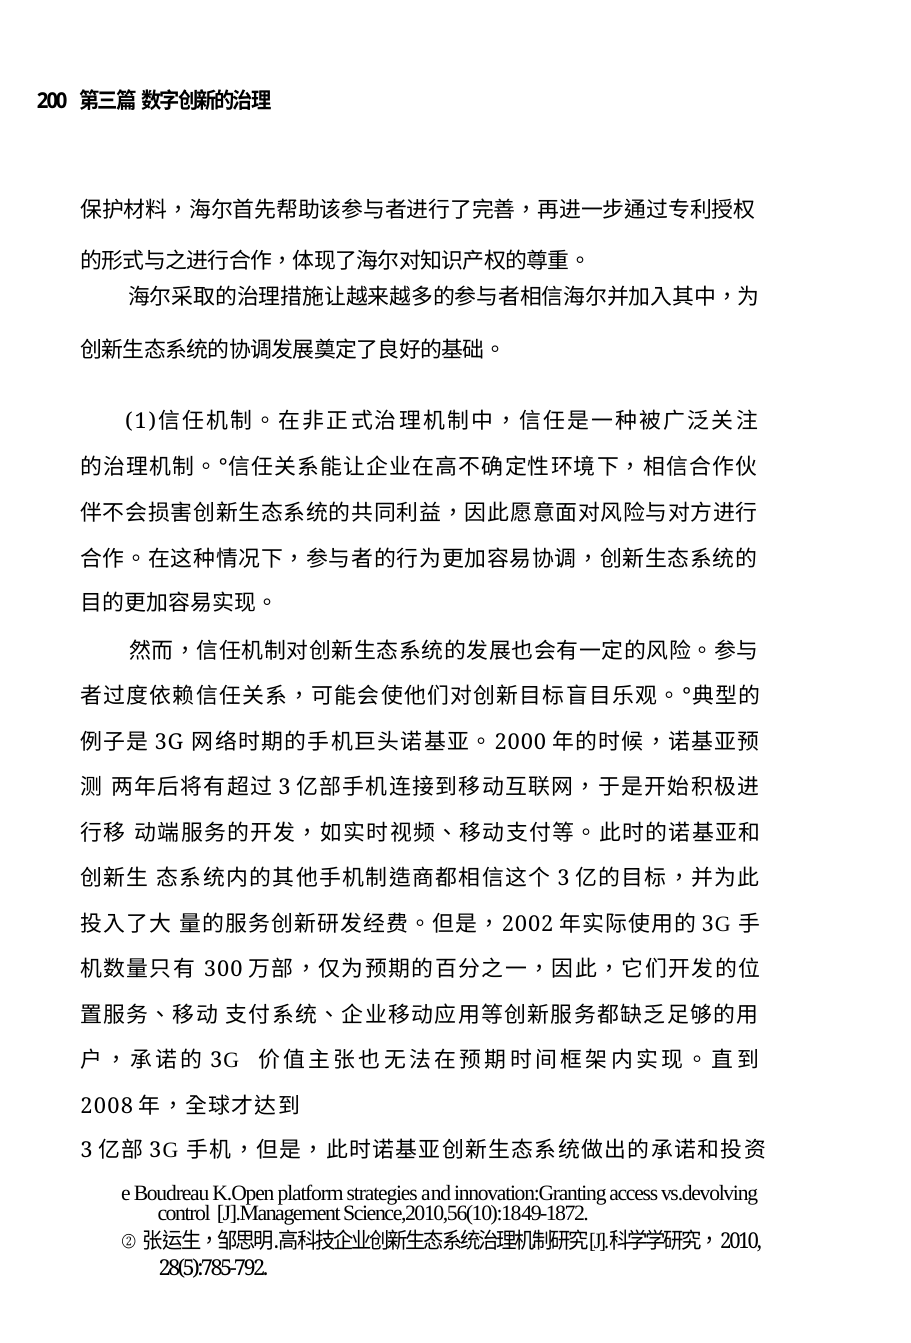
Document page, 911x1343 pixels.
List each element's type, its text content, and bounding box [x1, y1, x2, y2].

text 200 第三篇 数字创新的治理 [37, 87, 774, 114]
text 保护材料，海尔首先帮助该参与者进行了完善，再进一步通过专利授权 [80, 204, 774, 247]
text 的形式与之进行合作，体现了海尔对知识产权的尊重。 [80, 247, 774, 274]
text ② 张运生，邹思明.高科技企业创新生态系统治理机制研究[J].科学学研究，2010, 28(5):785-792. [121, 1227, 767, 1282]
text 创新生态系统的协调发展奠定了良好的基础。 [80, 336, 774, 363]
text 3亿部3G 手机，但是，此时诺基亚创新生态系统做出的承诺和投资 [80, 1135, 774, 1162]
text 然而，信任机制对创新生态系统的发展也会有一定的风险。参与 者过度依赖信任关系，可能会使他们对创新目标盲目乐观。°典型的 例子是3G 网络时期的手机巨头诺基亚。2000年的时候，诺基亚预测 两年后将有超过3亿部手机连接到移动互联网，于是开始积极进行移 动端服务的开发，如实时视频、移动支付等。此时的诺基亚和创新生 态系统内的其他手机制造商都相信这个3亿的目标，并为此投入了大 量的服务创新研发经费。但是，2002年实际使用的3G 手机数量只有 300万部，仅为预期的百分之一，因此，它们开发的位置服务、移动 支付系统、企业移动应用等创新服务都缺乏足够的用户，承诺的3G 价值主张也无法在预期时间框架内实现。直到2008年，全球才达到 [80, 634, 760, 1119]
text e Boudreau K.Open platform strategies and innovation:Granting access vs.devolving control [J].Management Science,2010,56(10):1849-1872. [121, 1183, 759, 1225]
text 海尔采取的治理措施让越来越多的参与者相信海尔并加入其中，为 [128, 292, 774, 336]
text 目的更加容易实现。 [80, 589, 774, 616]
text (1)信任机制。在非正式治理机制中，信任是一种被广泛关注 的治理机制。°信任关系能让企业在高不确定性环境下，相信合作伙 伴不会损害创新生态系统的共同利益，因此愿意面对风险与对方进行 合作。在这种情况下，参与者的行为更加容易协调，创新生态系统的 [80, 405, 758, 573]
